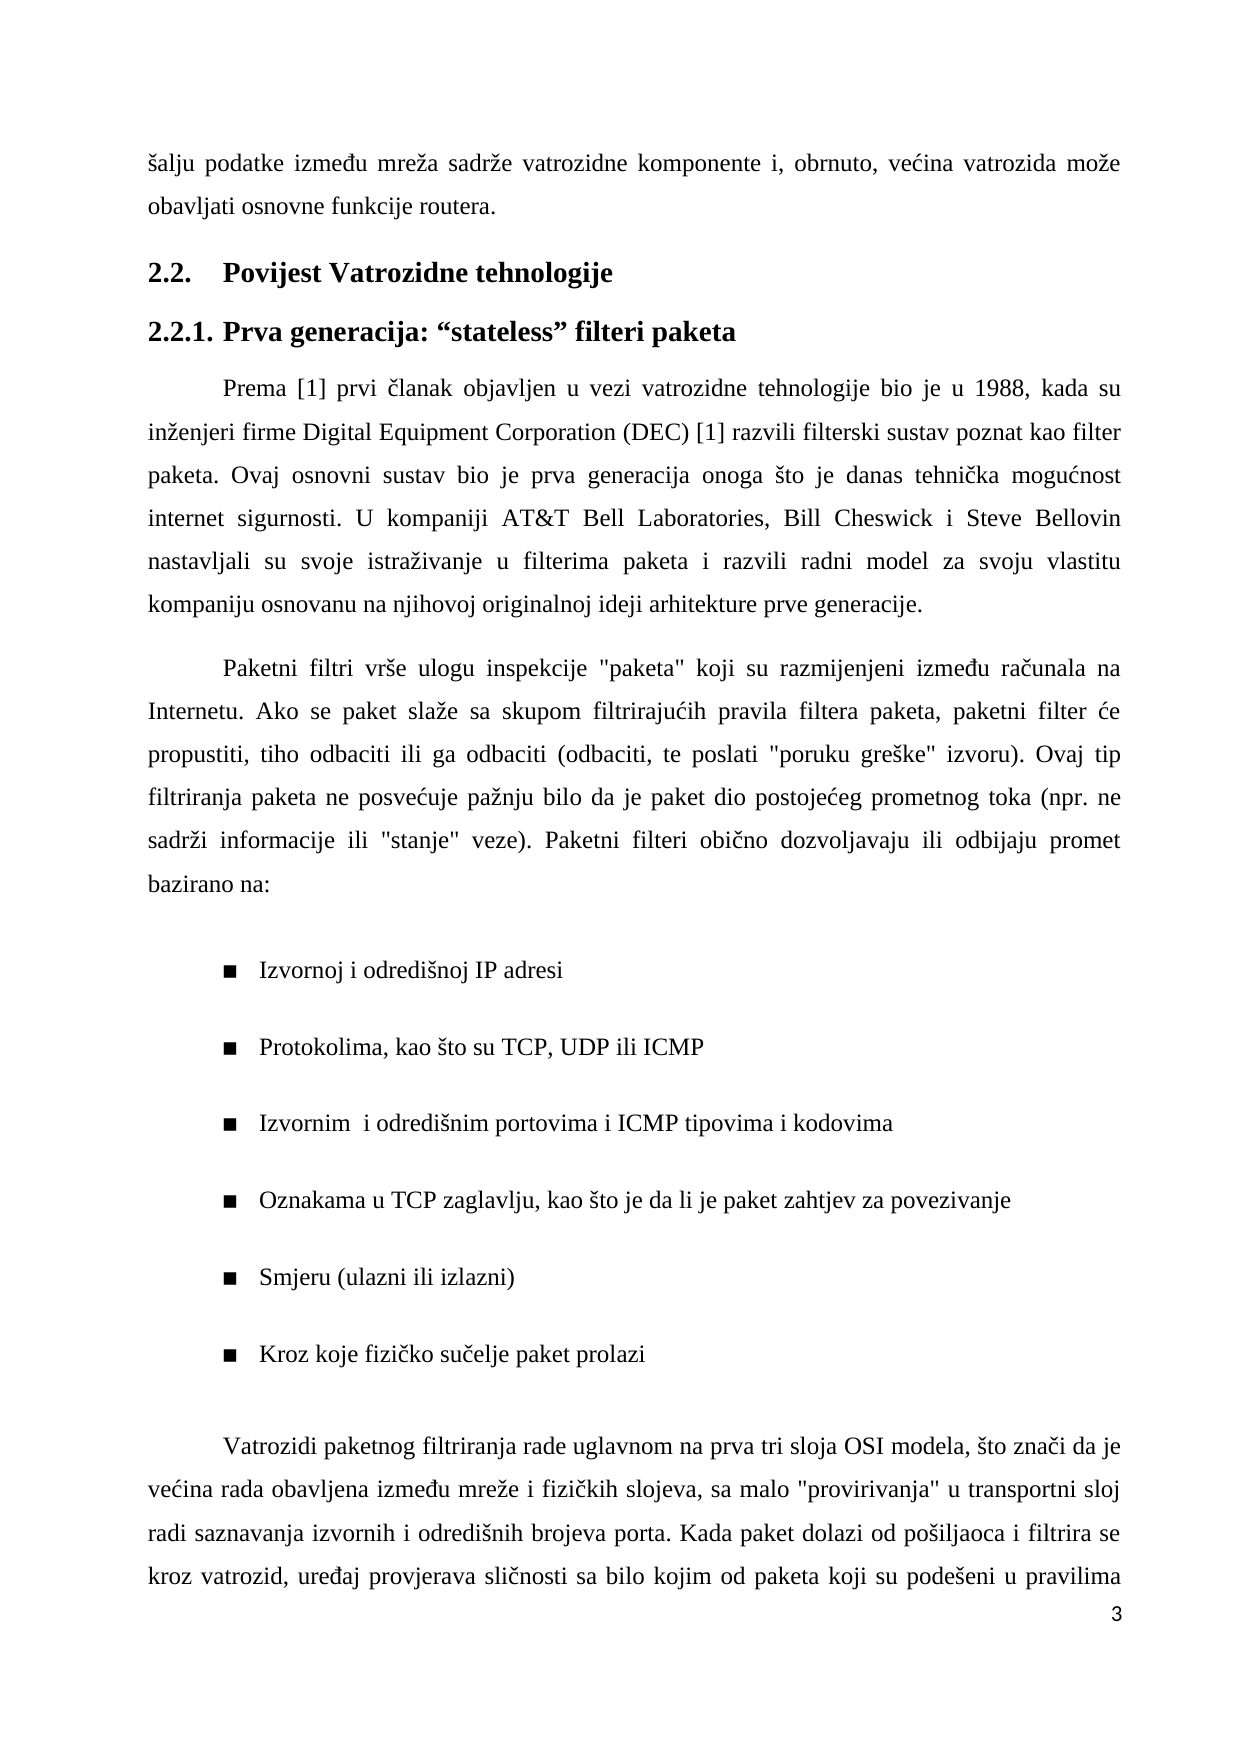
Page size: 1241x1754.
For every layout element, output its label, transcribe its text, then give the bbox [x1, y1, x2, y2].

list Izvornim i odredišnim portovima i ICMP tipovima i kodovima [221, 1095, 1122, 1146]
subtitle Povijest Vatrozidne tehnologije [148, 255, 1122, 288]
list Smjeru (ulazni ili izlazni) [221, 1248, 1122, 1300]
list Oznakama u TCP zaglavlju, kao što je da li je paket zahtjev za povezivanje [221, 1172, 1122, 1223]
list Kroz koje fizičko sučelje paket prolazi [221, 1325, 1122, 1377]
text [148, 148, 1122, 219]
subtitle Prva generacija: “stateless” filteri paketa [148, 314, 1122, 348]
text Prema [1] prvi članak objavljen u vezi vatrozidne tehnologije bio je u 1988, kada su inženjeri firme Digital Equipment Corporation (DEC) [1] razvili filterski sustav poznat kao filter paketa. Ovaj osnovni sustav bio je prva generacija onoga što je danas tehnička mogućnost internet sigurnosti. U kompaniji AT&T Bell Laboratories, Bill Cheswick i Steve Bellovin nastavljali su svoje istraživanje u filterima paketa i razvili radni model za svoju vlastitu kompaniju osnovanu na njihovoj originalnoj ideji arhitekture prve generacije. [148, 373, 1122, 618]
text Paketni filtri vrše ulogu inspekcije "paketa" koji su razmijenjeni između računala na Internetu. Ako se paket slaže sa skupom filtrirajućih pravila filtera paketa, paketni filter će propustiti, tiho odbaciti ili ga odbaciti (odbaciti, te poslati "poruku greške" izvoru). Ovaj tip filtriranja paketa ne posvećuje pažnju bilo da je paket dio postojećeg prometnog toka (npr. ne sadrži informacije ili "stanje" veze). Paketni filteri obično dozvoljavaju ili odbijaju promet bazirano na: [148, 653, 1122, 897]
list Izvornoj i odredišnoj IP adresi [221, 941, 1122, 992]
list Protokolima, kao što su TCP, UDP ili ICMP [221, 1018, 1122, 1069]
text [148, 1431, 1122, 1589]
